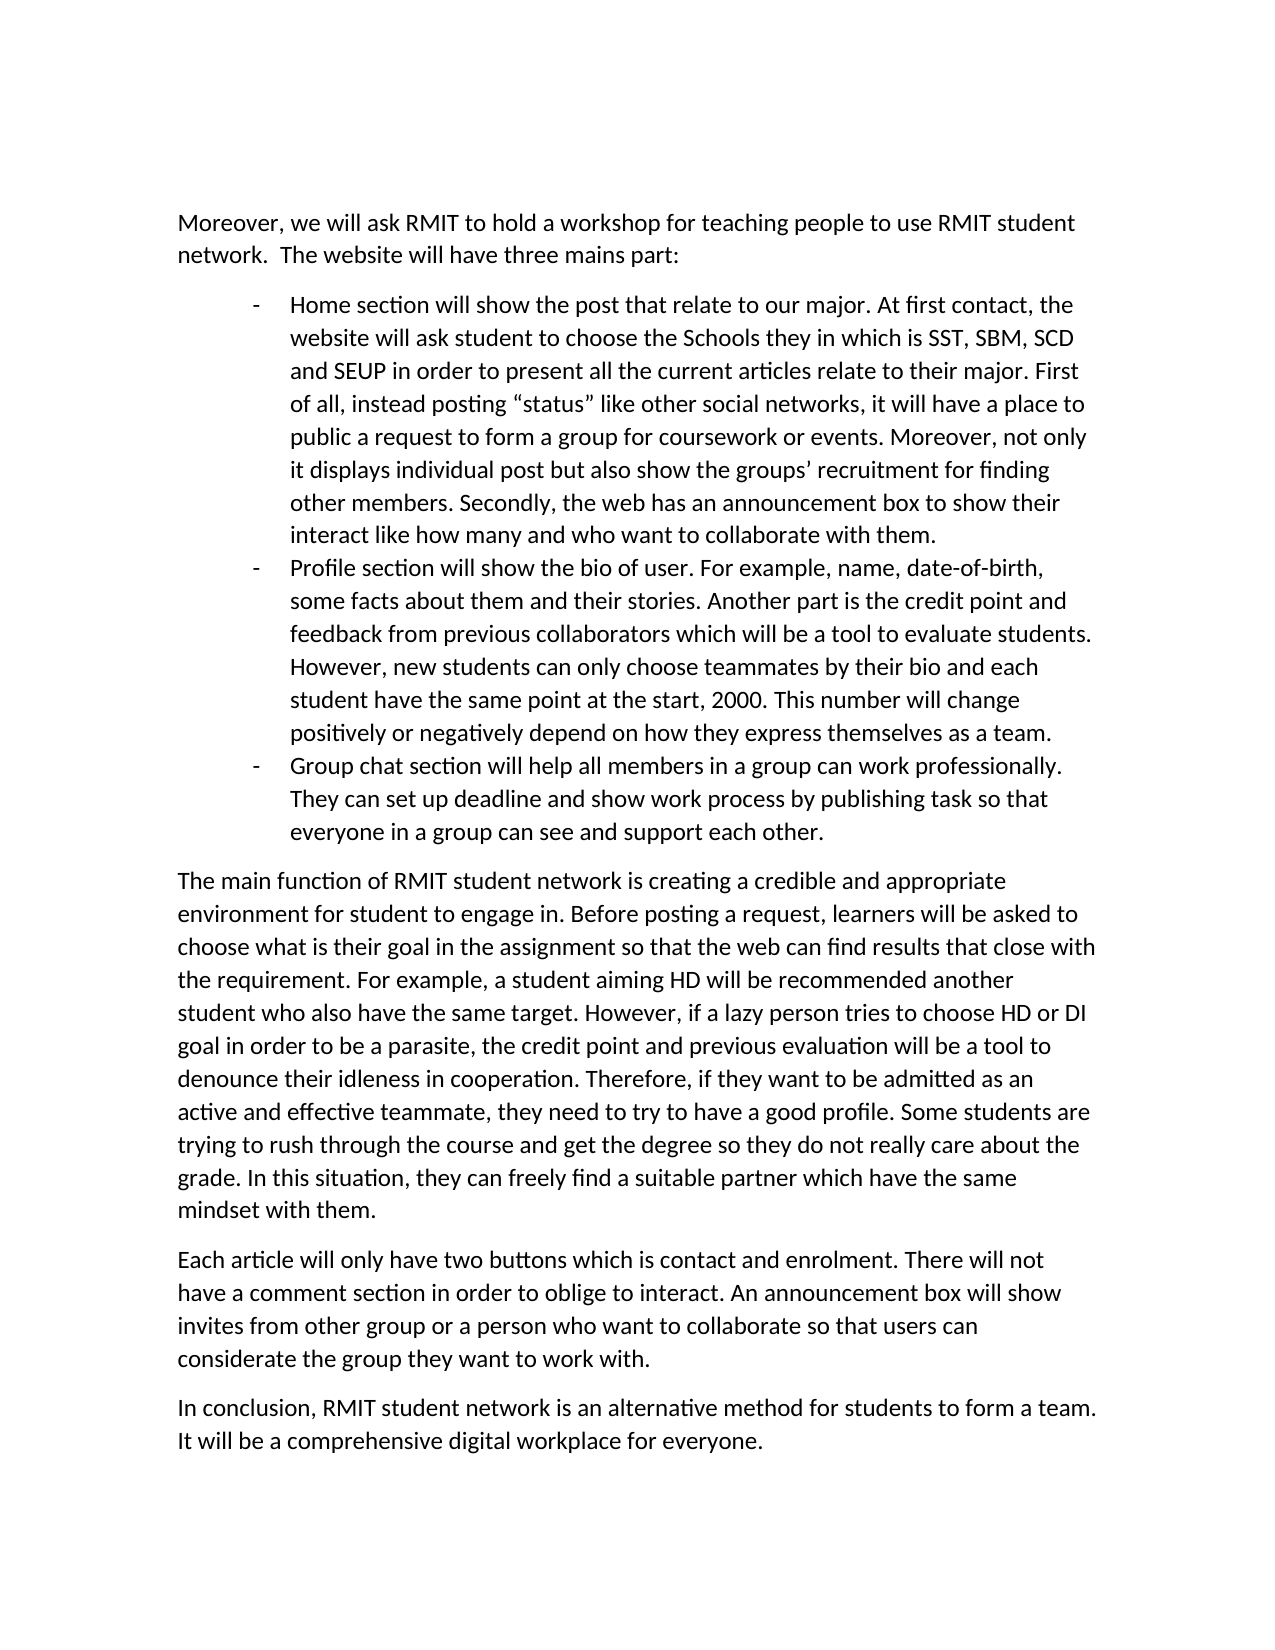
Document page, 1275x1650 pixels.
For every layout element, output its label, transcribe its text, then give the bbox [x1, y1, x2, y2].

list Group chat section will help all members in a group can work professionally. They can set up deadline and show work process by publishing task so that everyone in a group can see and support each other. [252, 750, 1098, 846]
text In conclusion, RMIT student network is an alternative method for students to form a team. It will be a comprehensive digital workplace for everyone. [177, 1393, 1098, 1456]
text Each article will only have two buttons which is contact and enrolment. There will not have a comment section in order to oblige to interact. An announcement box will show invites from other group or a person who want to collaborate so that users can considerate the group they want to work with. [177, 1244, 1098, 1373]
text The main function of RMIT student network is creating a credible and appropriate environment for student to engage in. Before posting a request, learners will be asked to choose what is their goal in the assignment so that the web can find results that close with the requirement. For example, a student aiming HD will be recommended another student who also have the same target. However, if a lazy person tries to choose HD or DI goal in order to be a parasite, the credit point and previous evaluation will be a tool to denounce their idleness in cooperation. Therefore, if they want to be admitted as an active and effective teammate, they need to try to have a good profile. Some students are trying to rush through the course and get the degree so they do not really care about the grade. In this situation, they can freely find a suitable partner which have the same mindset with them. [177, 866, 1098, 1225]
list Profile section will show the bio of user. For example, name, date-of-birth, some facts about them and their stories. Another part is the credit point and feedback from previous collaborators which will be a tool to evaluate students. However, new students can only choose teammates by their bio and each student have the same point at the start, 2000. This number will change positively or negatively depend on how they express themselves as a team. [252, 553, 1098, 748]
list Home section will show the post that relate to our major. At first contact, the website will ask student to choose the Schools they in which is SST, SBM, SCD and SEUP in order to present all the current articles relate to their major. First of all, instead posting “status” like other social networks, it will have a place to public a request to form a group for coursework or events. Moreover, not only it displays individual post but also show the groups’ recruitment for finding other members. Secondly, the web has an announcement box to show their interact like how many and who want to collaborate with them. [252, 289, 1098, 550]
